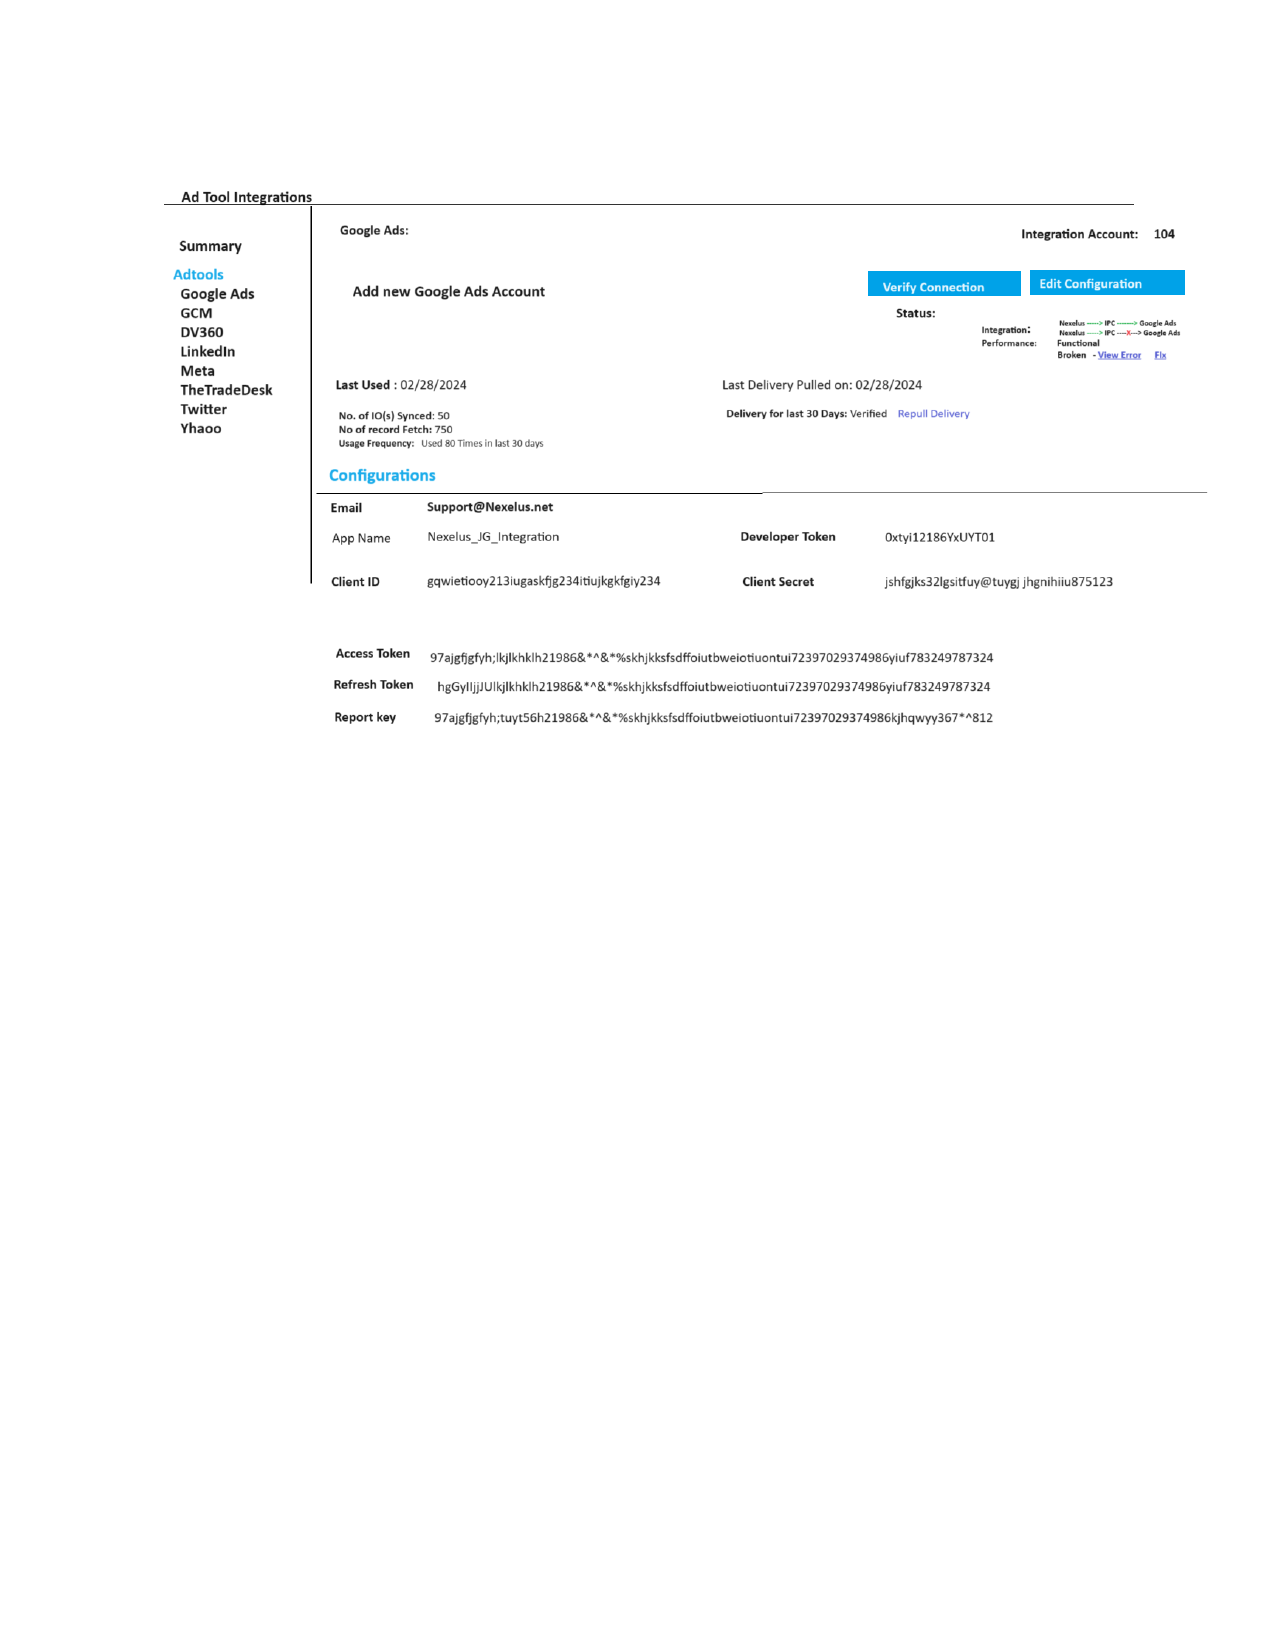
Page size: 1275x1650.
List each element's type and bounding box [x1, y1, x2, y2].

picture [150, 150, 1208, 893]
